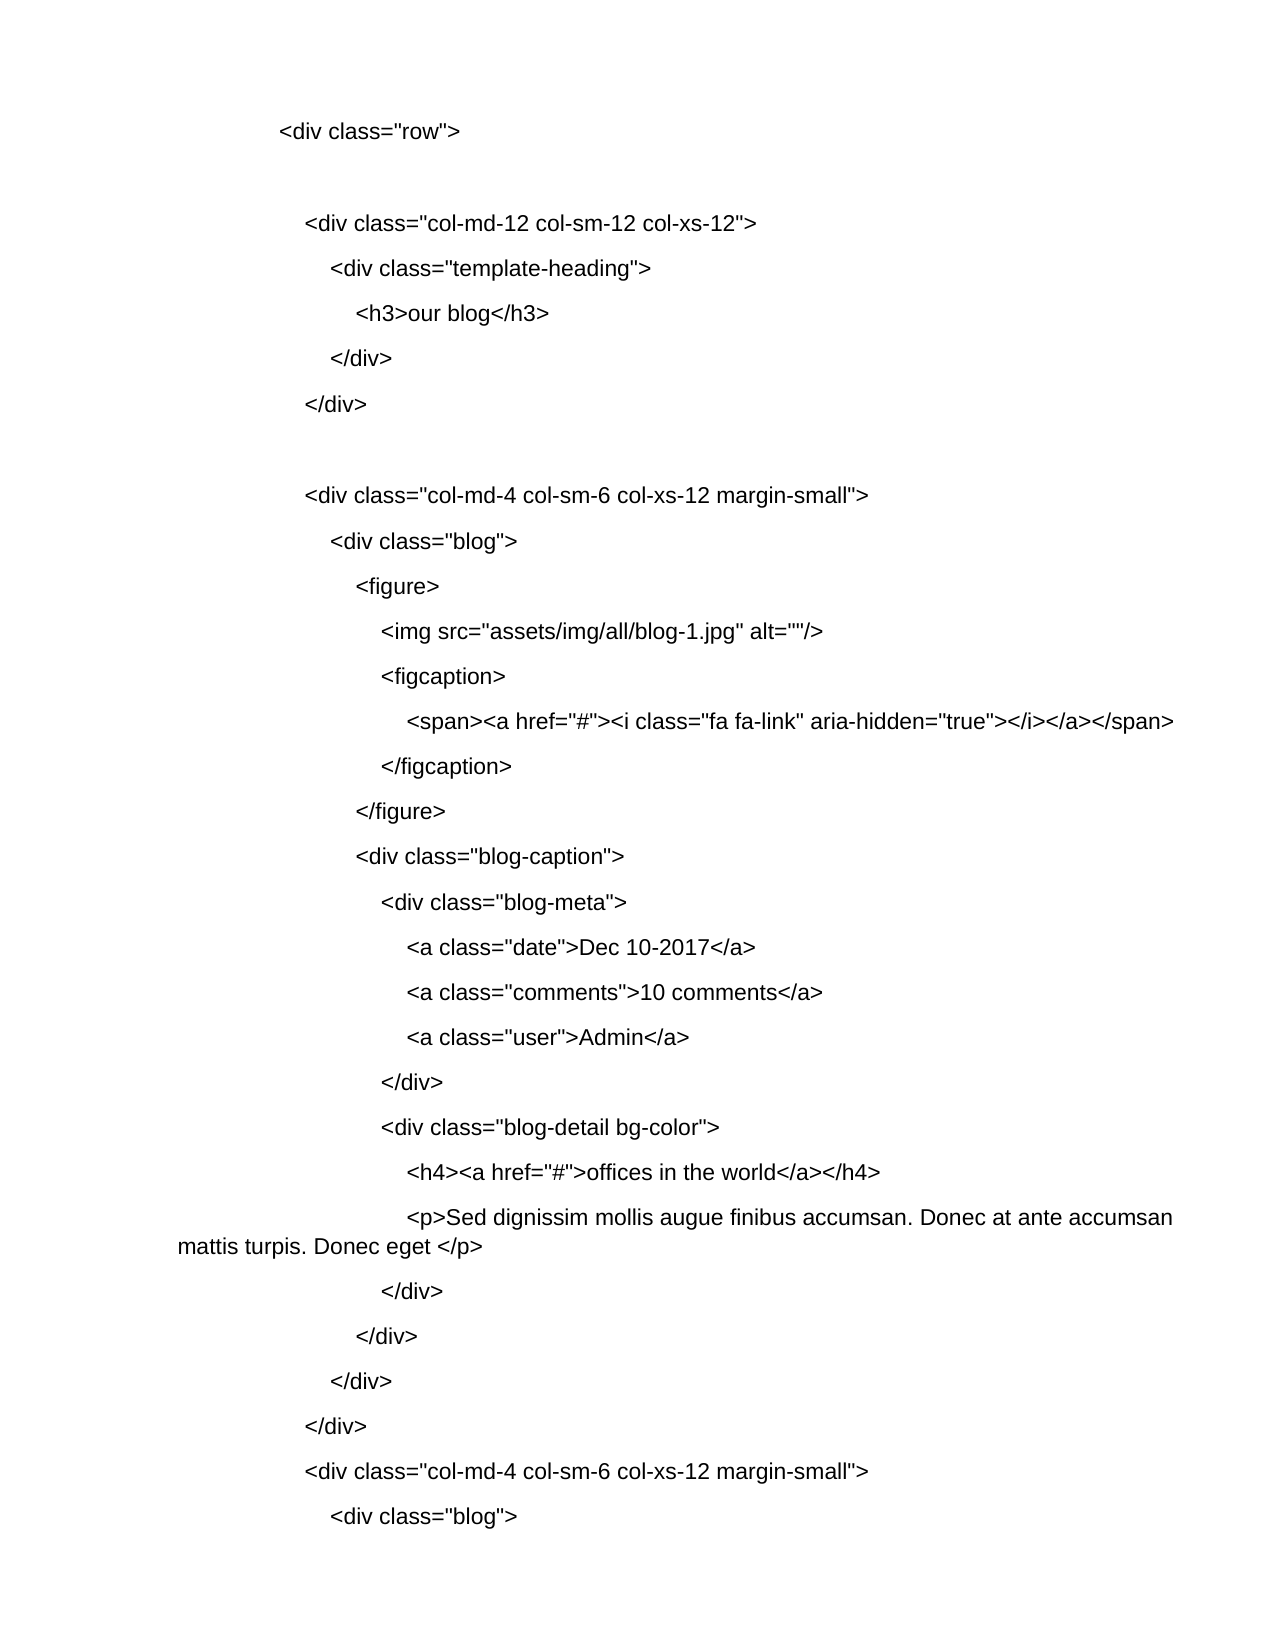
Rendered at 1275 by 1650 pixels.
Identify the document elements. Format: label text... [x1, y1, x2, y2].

text <div class="col-md-12 col-sm-12 col-xs-12"> [177, 210, 1186, 236]
text </div> [177, 391, 1186, 417]
text <h4><a href="#">offices in the world</a></h4> [177, 1159, 1186, 1185]
text <div class="template-heading"> [177, 255, 1186, 282]
text <div class="row"> [177, 118, 1186, 144]
text </div> [177, 1069, 1186, 1095]
text <div class="blog"> [177, 1503, 1186, 1529]
text <figure> [177, 573, 1186, 599]
text <a class="comments">10 comments</a> [177, 979, 1186, 1005]
text </div> [177, 1368, 1186, 1394]
text <a class="user">Admin</a> [177, 1024, 1186, 1050]
text <span><a href="#"><i class="fa fa-link" aria-hidden="true"></i></a></span> [177, 708, 1186, 734]
text <div class="col-md-4 col-sm-6 col-xs-12 margin-small"> [177, 482, 1186, 509]
text <div class="col-md-4 col-sm-6 col-xs-12 margin-small"> [177, 1458, 1186, 1484]
text <div class="blog-caption"> [177, 843, 1186, 870]
text <p>Sed dignissim mollis augue finibus accumsan. Donec at ante accumsan mattis turpis. Donec eget </p> [177, 1204, 1186, 1259]
text <div class="blog-meta"> [177, 888, 1186, 915]
text <img src="assets/img/all/blog-1.jpg" alt=""/> [177, 618, 1186, 644]
text </figcaption> [177, 753, 1186, 779]
text </div> [177, 1413, 1186, 1439]
text <h3>our blog</h3> [177, 300, 1186, 327]
text <a class="date">Dec 10-2017</a> [177, 933, 1186, 960]
text </div> [177, 1323, 1186, 1349]
text <div class="blog"> [177, 528, 1186, 554]
text </figure> [177, 798, 1186, 824]
text <figcaption> [177, 663, 1186, 689]
text </div> [177, 1278, 1186, 1304]
text <div class="blog-detail bg-color"> [177, 1114, 1186, 1140]
text </div> [177, 345, 1186, 372]
